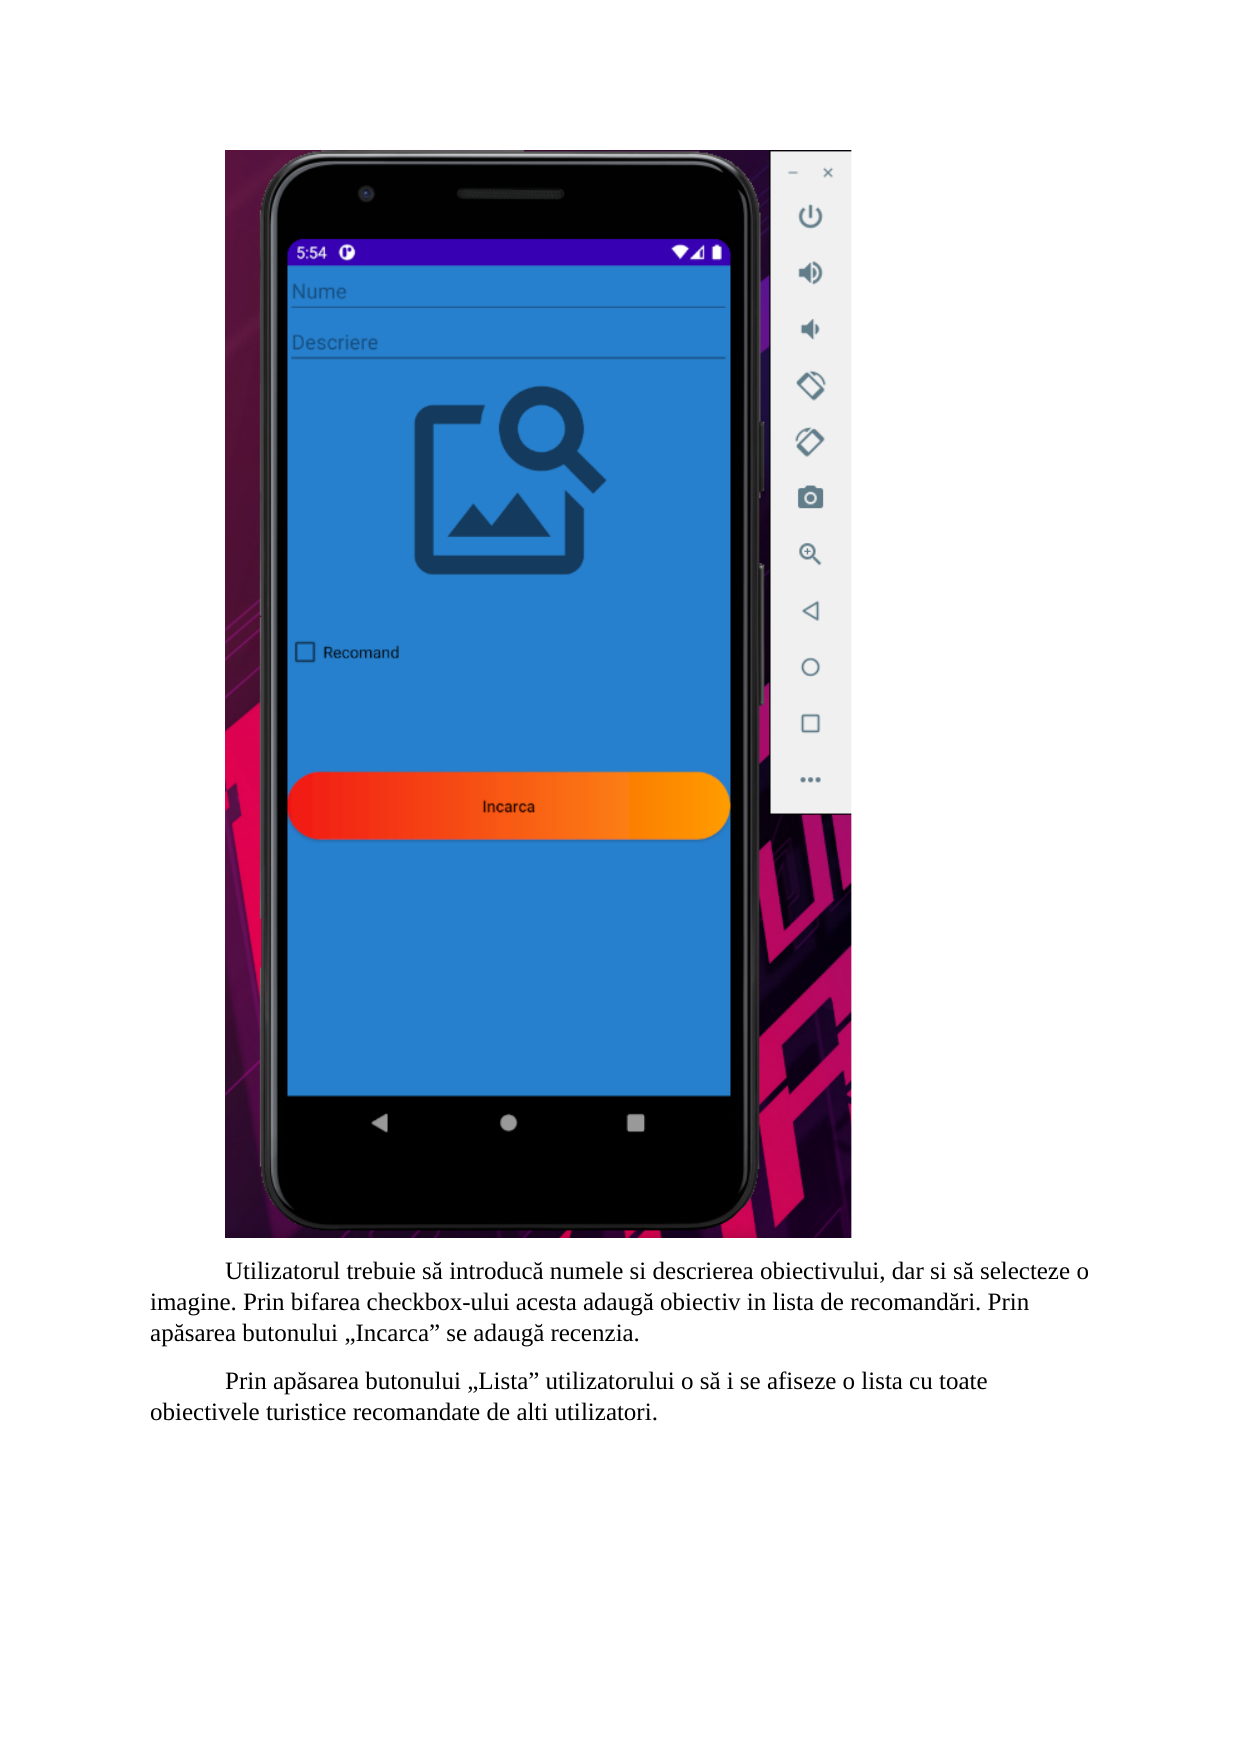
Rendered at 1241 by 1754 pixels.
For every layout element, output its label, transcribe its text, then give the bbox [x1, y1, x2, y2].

text Utilizatorul trebuie să introducă numele si descrierea obiectivului, dar si să selecteze o imagine. Prin bifarea checkbox-ului acesta adaugă obiectiv in lista de recomandări. Prin apăsarea butonului „Incarca” se adaugă recenzia. [150, 1256, 1090, 1347]
picture [225, 150, 852, 1238]
text Prin apăsarea butonului „Lista” utilizatorului o să i se afiseze o lista cu toate obiectivele turistice recomandate de alti utilizatori. [150, 1366, 1090, 1426]
